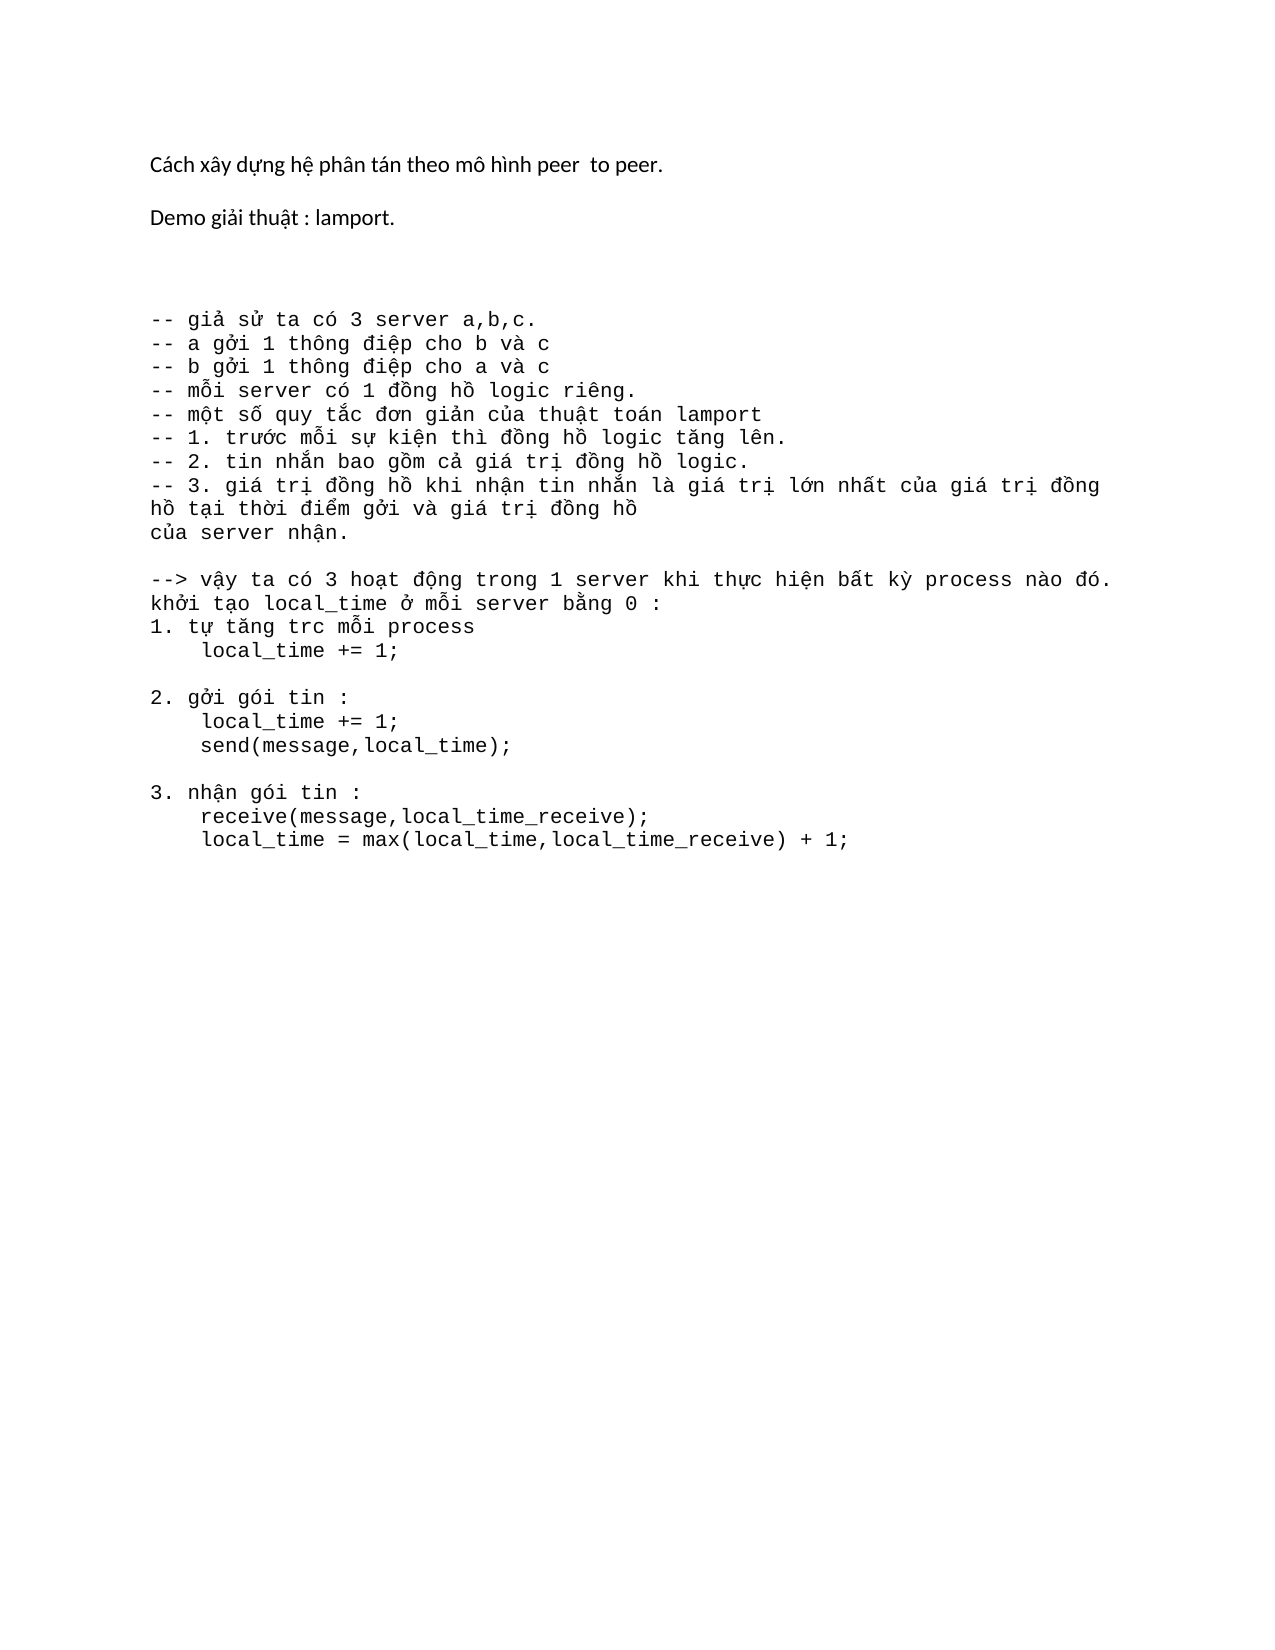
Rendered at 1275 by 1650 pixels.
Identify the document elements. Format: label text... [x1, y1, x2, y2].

text -- giả sử ta có 3 server a,b,c. -- a gởi 1 thông điệp cho b và c -- b gởi 1 thông điệp cho a và c -- mỗi server có 1 đồng hồ logic riêng. -- một số quy tắc đơn giản của thuật toán lamport -- 1. trước mỗi sự kiện thì đồng hồ logic tăng lên. -- 2. tin nhắn bao gồm cả giá trị đồng hồ logic. -- 3. giá trị đồng hồ khi nhận tin nhắn là giá trị lớn nhất của giá trị đồng hồ tại thời điểm gởi và giá trị đồng hồ của server nhận. --> vậy ta có 3 hoạt động trong 1 server khi thực hiện bất kỳ process nào đó. khởi tạo local_time ở mỗi server bằng 0 : 1. tự tăng trc mỗi process local_time += 1; 2. gởi gói tin : local_time += 1; send(message,local_time); 3. nhận gói tin : receive(message,local_time_receive); local_time = max(local_time,local_time_receive) + 1; [150, 309, 1125, 853]
text Cách xây dựng hệ phân tán theo mô hình peer to peer. [150, 150, 1125, 178]
text Demo giải thuật : lamport. [150, 203, 1125, 231]
